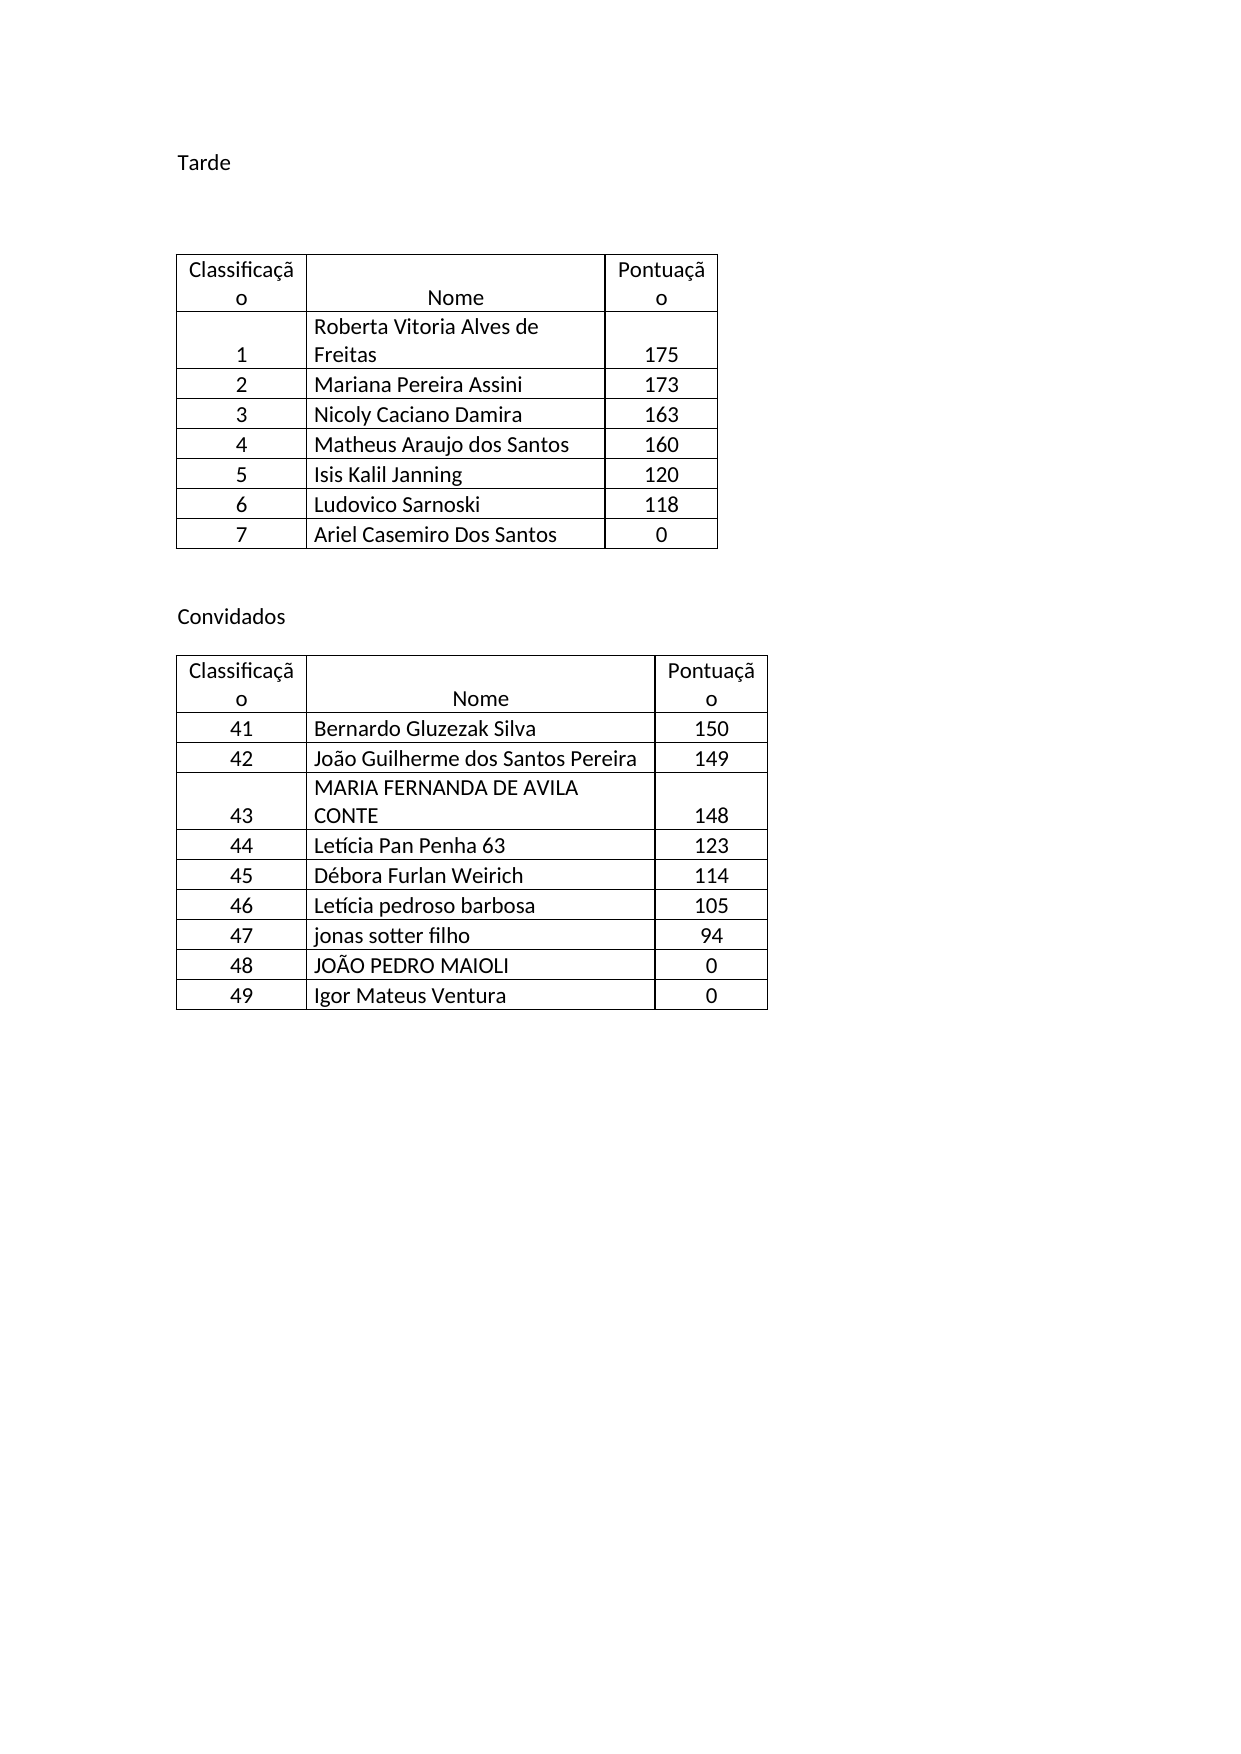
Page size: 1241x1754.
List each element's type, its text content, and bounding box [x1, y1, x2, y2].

table_cell 123 [656, 830, 767, 859]
table_cell 48 [177, 950, 306, 979]
table_cell 4 [177, 429, 306, 458]
table_cell 0 [656, 950, 767, 979]
table_cell 44 [177, 830, 306, 859]
table_cell 160 [606, 429, 717, 458]
table_cell Nicoly Caciano Damira [307, 399, 604, 428]
table_cell 46 [177, 890, 306, 919]
table_cell jonas sotter filho [307, 920, 654, 949]
table_cell Igor Mateus Ventura [307, 980, 654, 1009]
table_cell 149 [656, 743, 767, 772]
text Convidados [177, 602, 1063, 630]
table_cell Bernardo Gluzezak Silva [307, 713, 654, 742]
table_cell Mariana Pereira Assini [307, 369, 604, 398]
table_cell 43 [177, 773, 306, 829]
table_cell Roberta Vitoria Alves de Freitas [307, 312, 604, 368]
table_header Classificação [177, 656, 306, 712]
table_cell 105 [656, 890, 767, 919]
table_cell 94 [656, 920, 767, 949]
table_cell Matheus Araujo dos Santos [307, 429, 604, 458]
table_cell JOÃO PEDRO MAIOLI [307, 950, 654, 979]
table_header Nome [307, 255, 604, 311]
table_cell 2 [177, 369, 306, 398]
table_cell Isis Kalil Janning [307, 459, 604, 488]
table_cell 1 [177, 312, 306, 368]
table_cell 163 [606, 399, 717, 428]
table_cell Débora Furlan Weirich [307, 860, 654, 889]
table_cell 120 [606, 459, 717, 488]
table_cell 42 [177, 743, 306, 772]
table_header Pontuação [656, 656, 767, 712]
table_cell 150 [656, 713, 767, 742]
table_cell Letícia Pan Penha 63 [307, 830, 654, 859]
table_cell João Guilherme dos Santos Pereira [307, 743, 654, 772]
table_cell 47 [177, 920, 306, 949]
table_cell 118 [606, 489, 717, 518]
table_cell 7 [177, 519, 306, 548]
table_cell 0 [606, 519, 717, 548]
table_cell 114 [656, 860, 767, 889]
table_cell 173 [606, 369, 717, 398]
table_cell 45 [177, 860, 306, 889]
table_cell Ariel Casemiro Dos Santos [307, 519, 604, 548]
table_cell 175 [606, 312, 717, 368]
table_cell 0 [656, 980, 767, 1009]
table_header Pontuação [606, 255, 717, 311]
table_header Nome [307, 656, 654, 712]
table_header Classificação [177, 255, 306, 311]
table_cell MARIA FERNANDA DE AVILA CONTE [307, 773, 654, 829]
table_cell 5 [177, 459, 306, 488]
text Tarde [177, 148, 1063, 176]
table_cell 3 [177, 399, 306, 428]
table_cell 6 [177, 489, 306, 518]
table_cell 41 [177, 713, 306, 742]
table_cell Letícia pedroso barbosa [307, 890, 654, 919]
table_cell Ludovico Sarnoski [307, 489, 604, 518]
table_cell 49 [177, 980, 306, 1009]
table_cell 148 [656, 773, 767, 829]
